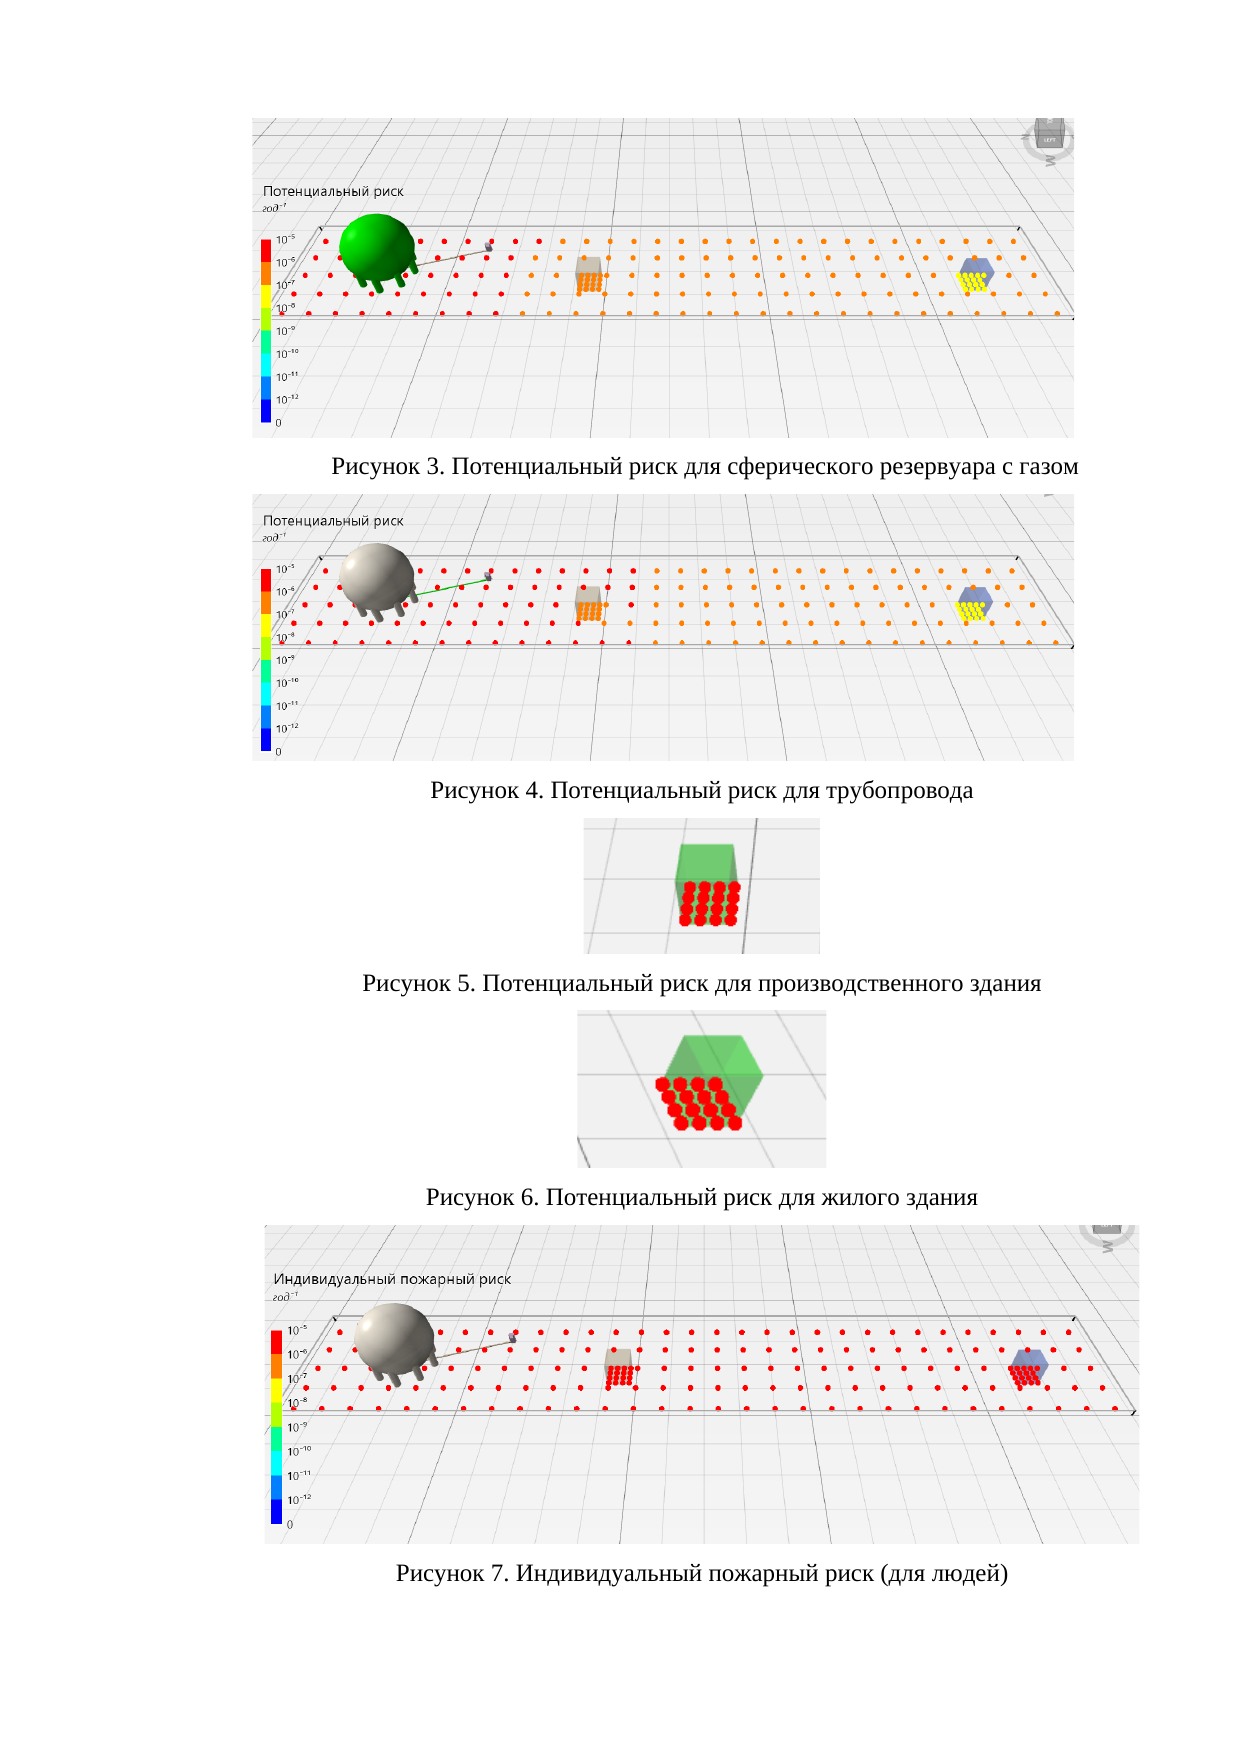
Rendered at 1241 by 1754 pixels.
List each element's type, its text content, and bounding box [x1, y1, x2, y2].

list Рисунок 7. Индивидуальный пожарный риск (для людей) [252, 1558, 1152, 1587]
picture [252, 118, 1075, 438]
list Рисунок 5. Потенциальный риск для производственного здания [252, 968, 1152, 996]
list Рисунок 4. Потенциальный риск для трубопровода [252, 775, 1152, 804]
list Рисунок 3. Потенциальный риск для сферического резервуара с газом [252, 451, 1152, 480]
picture [252, 494, 1075, 761]
picture [264, 1225, 1140, 1544]
list Рисунок 6. Потенциальный риск для жилого здания [252, 1182, 1152, 1211]
picture [583, 818, 820, 954]
picture [577, 1010, 827, 1168]
